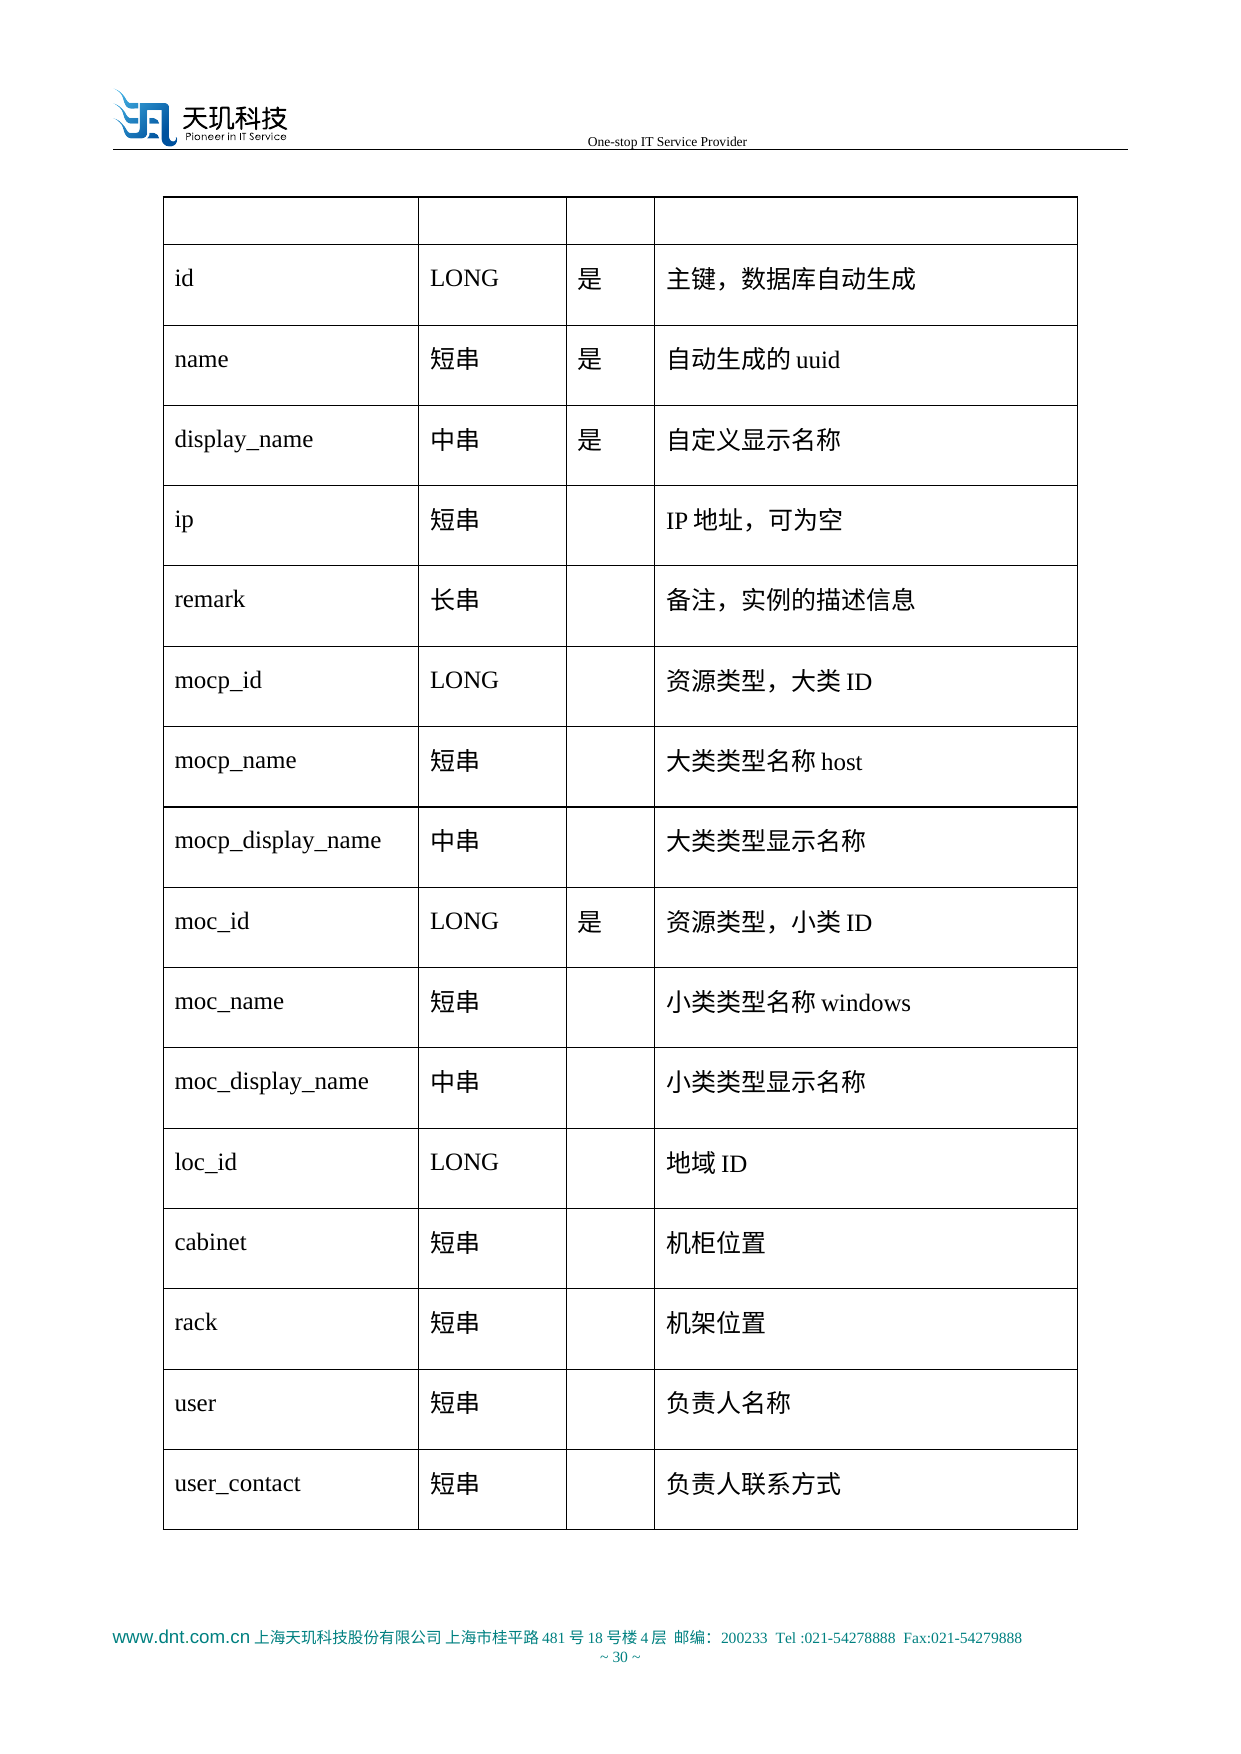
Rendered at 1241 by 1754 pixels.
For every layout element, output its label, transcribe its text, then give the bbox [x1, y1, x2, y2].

table_cell moc_id [164, 888, 418, 967]
table_cell 短串 [419, 1450, 566, 1529]
table_header 类型 [419, 198, 566, 244]
table_cell [567, 808, 654, 887]
table_cell 大类类型名称host [655, 727, 1077, 806]
table_cell 短串 [419, 1289, 566, 1368]
table_cell 中串 [419, 808, 566, 887]
table_cell IP地址，可为空 [655, 486, 1077, 565]
table_cell user [164, 1370, 418, 1449]
table_cell [567, 968, 654, 1047]
table_cell [567, 647, 654, 726]
table_cell 短串 [419, 968, 566, 1047]
table_cell 短串 [419, 1370, 566, 1449]
table_cell moc_display_name [164, 1048, 418, 1128]
table_cell id [164, 245, 418, 324]
table_cell [567, 1370, 654, 1449]
table_cell [567, 1129, 654, 1208]
table_cell 是 [567, 326, 654, 405]
table_cell 负责人联系方式 [655, 1450, 1077, 1529]
table_cell 短串 [419, 486, 566, 565]
table_cell ip [164, 486, 418, 565]
table_cell mocp_name [164, 727, 418, 806]
table_cell rack [164, 1289, 418, 1368]
table_cell 自动生成的uuid [655, 326, 1077, 405]
table_cell 大类类型显示名称 [655, 808, 1077, 887]
table_cell [567, 1209, 654, 1288]
table_cell LONG [419, 888, 566, 967]
table_cell 小类类型显示名称 [655, 1048, 1077, 1128]
table_cell [567, 727, 654, 806]
table_cell 中串 [419, 406, 566, 485]
table_cell 是 [567, 406, 654, 485]
table_header 字段 [164, 198, 418, 244]
table_cell 备注，实例的描述信息 [655, 566, 1077, 646]
table_cell 中串 [419, 1048, 566, 1128]
table_cell moc_name [164, 968, 418, 1047]
table_cell 短串 [419, 326, 566, 405]
table_cell remark [164, 566, 418, 646]
table_cell 长串 [419, 566, 566, 646]
table_cell 短串 [419, 727, 566, 806]
table_cell 小类类型名称windows [655, 968, 1077, 1047]
table_cell cabinet [164, 1209, 418, 1288]
table_cell 自定义显示名称 [655, 406, 1077, 485]
table_cell LONG [419, 245, 566, 324]
table_cell mocp_id [164, 647, 418, 726]
table_header 描述 [655, 198, 1077, 244]
table_cell 资源类型，大类ID [655, 647, 1077, 726]
table_cell [567, 486, 654, 565]
table_cell 是 [567, 888, 654, 967]
table_cell 地域ID [655, 1129, 1077, 1208]
table_cell name [164, 326, 418, 405]
table_cell [567, 1048, 654, 1128]
table_cell 是 [567, 245, 654, 324]
table_cell 主键，数据库自动生成 [655, 245, 1077, 324]
table_cell 负责人名称 [655, 1370, 1077, 1449]
table_cell mocp_display_name [164, 808, 418, 887]
table_cell [567, 566, 654, 646]
table_cell user_contact [164, 1450, 418, 1529]
table_cell 机架位置 [655, 1289, 1077, 1368]
table_cell [567, 1450, 654, 1529]
table_cell 机柜位置 [655, 1209, 1077, 1288]
table_cell LONG [419, 647, 566, 726]
table_cell display_name [164, 406, 418, 485]
table_header 非空 [567, 198, 654, 244]
table_cell 短串 [419, 1209, 566, 1288]
table_cell loc_id [164, 1129, 418, 1208]
table_cell LONG [419, 1129, 566, 1208]
table_cell 资源类型，小类ID [655, 888, 1077, 967]
table_cell [567, 1289, 654, 1368]
